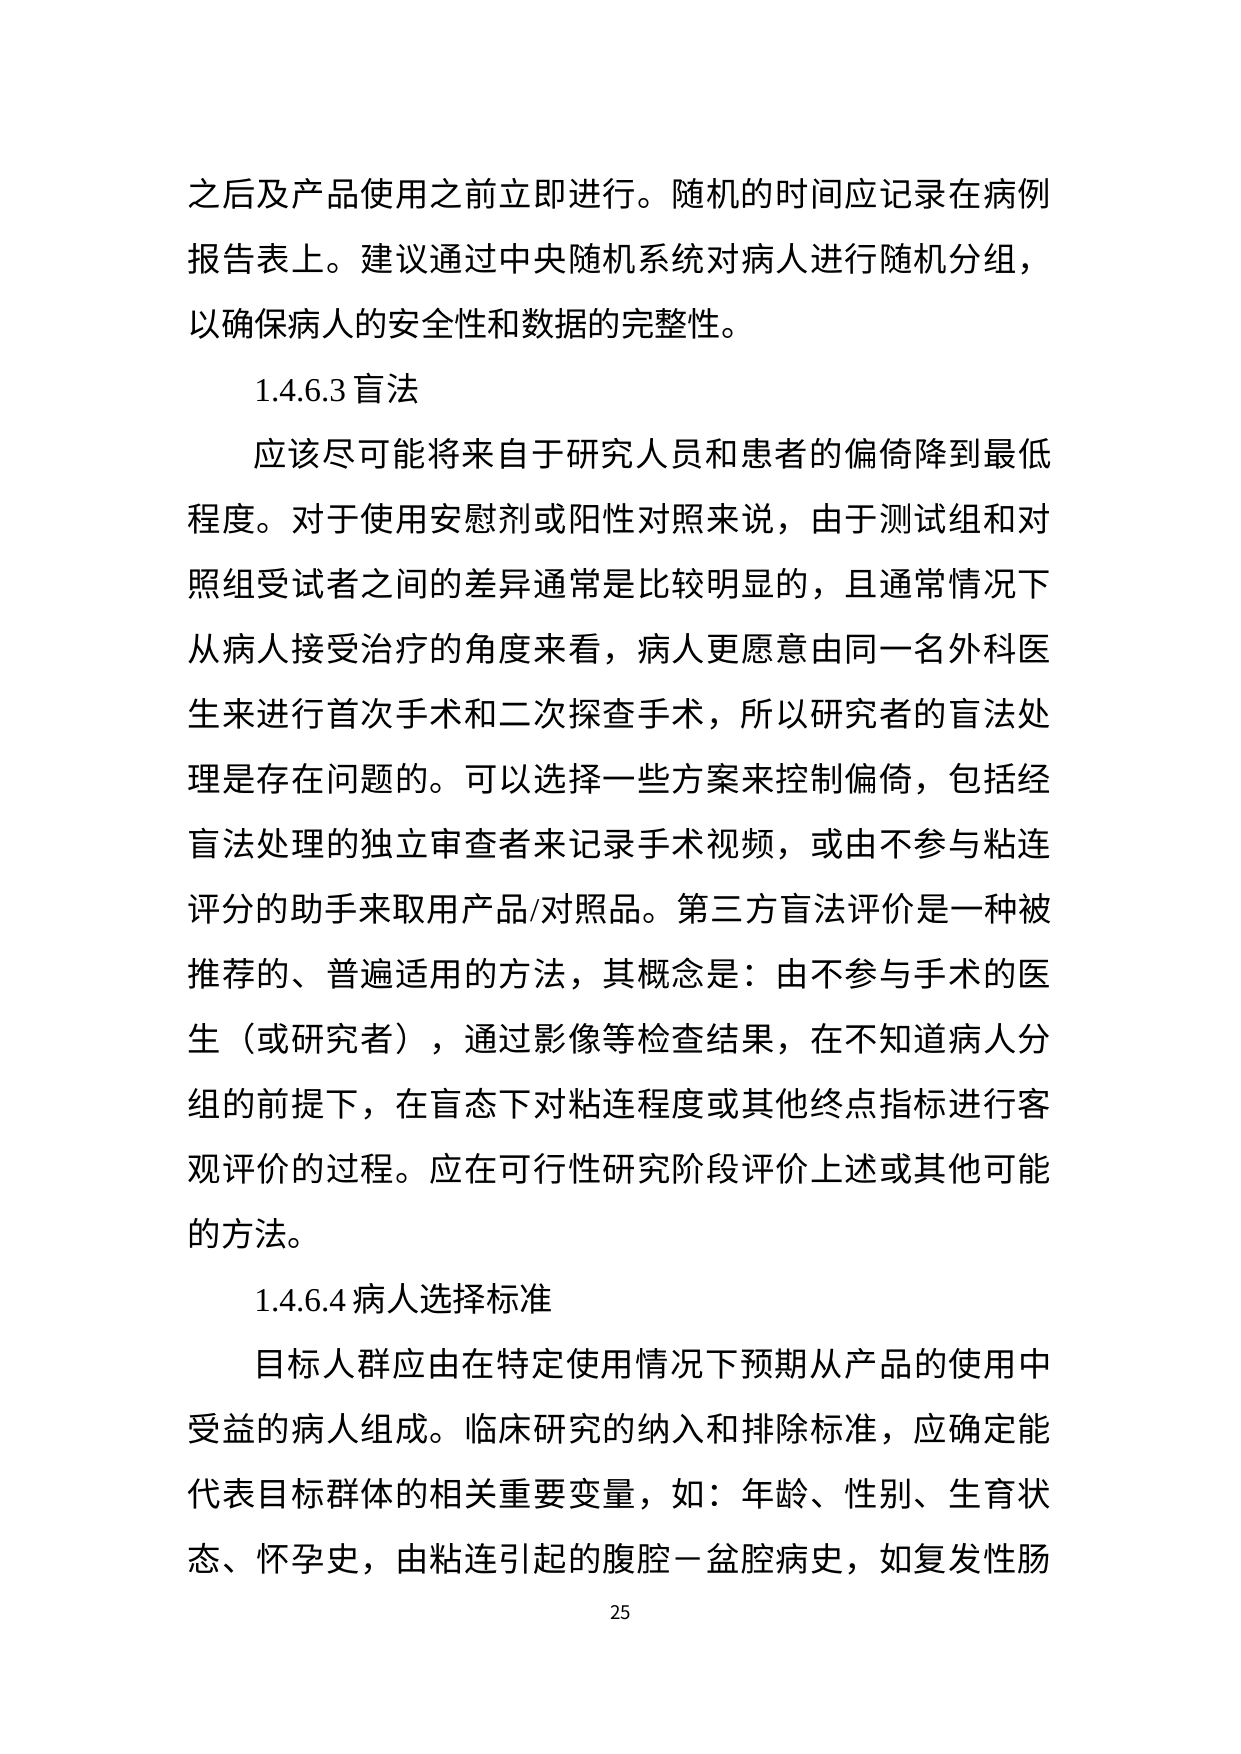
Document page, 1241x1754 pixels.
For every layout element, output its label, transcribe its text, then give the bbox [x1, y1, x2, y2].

text 1.4.6.4病人选择标准 [187, 1264, 1053, 1329]
text 应该尽可能将来自于研究人员和患者的偏倚降到最低程度。对于使用安慰剂或阳性对照来说，由于测试组和对照组受试者之间的差异通常是比较明显的，且通常情况下，从病人接受治疗的角度来看，病人更愿意由同一名外科医生来进行首次手术和二次探查手术，所以研究者的盲法处理是存在问题的。可以选择一些方案来控制偏倚，包括经盲法处理的独立审查者来记录手术视频，或由不参与粘连评分的助手来取用产品/对照品。第三方盲法评价是一种被推荐的、普遍适用的方法，其概念是：由不参与手术的医生（或研究者），通过影像等检查结果，在不知道病人分组的前提下，在盲态下对粘连程度或其他终点指标进行客观评价的过程。应在可行性研究阶段评价上述或其他可能的方法。 [187, 419, 1053, 1264]
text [187, 159, 1053, 354]
text 1.4.6.3盲法 [187, 354, 1053, 419]
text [187, 1329, 1053, 1589]
